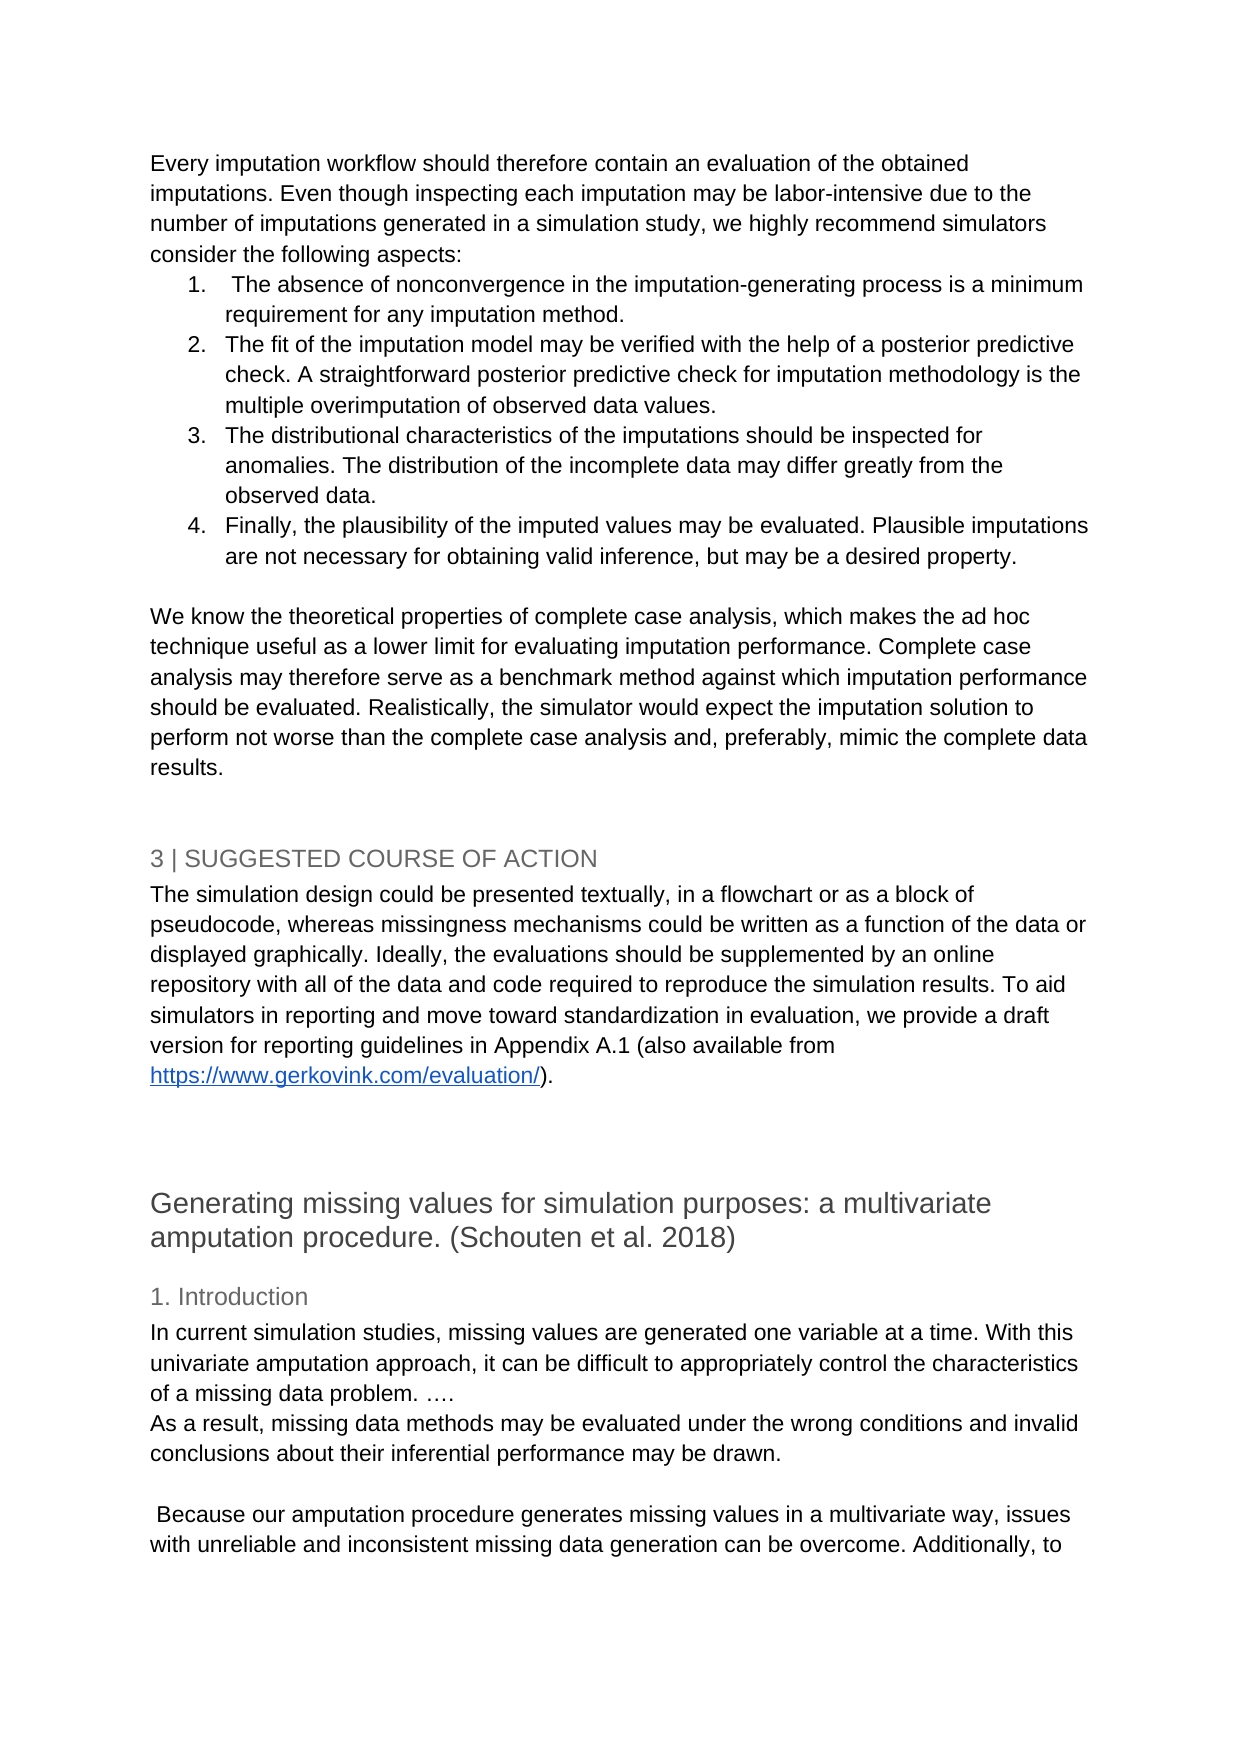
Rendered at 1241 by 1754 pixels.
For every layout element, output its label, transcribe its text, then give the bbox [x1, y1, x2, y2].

text We know the theoretical properties of complete case analysis, which makes the ad hoc technique useful as a lower limit for evaluating imputation performance. Complete case analysis may therefore serve as a benchmark method against which imputation performance should be evaluated. Realistically, the simulator would expect the imputation solution to perform not worse than the complete case analysis and, preferably, mimic the complete data results. [150, 603, 1090, 781]
subtitle 1. Introduction [150, 1282, 1090, 1311]
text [150, 1501, 1090, 1557]
text In current simulation studies, missing values are generated one variable at a time. With this univariate amputation approach, it can be difficult to appropriately control the characteristics of a missing data problem. …. [150, 1319, 1090, 1406]
list The absence of nonconvergence in the imputation-generating process is a minimum requirement for any imputation method. [187, 271, 1090, 327]
subtitle Generating missing values for simulation purposes: a multivariate amputation procedure. (Schouten et al. 2018) [150, 1186, 1090, 1253]
subtitle 3 | SUGGESTED COURSE OF ACTION [150, 844, 1090, 872]
text Every imputation workflow should therefore contain an evaluation of the obtained imputations. Even though inspecting each imputation may be labor-intensive due to the number of imputations generated in a simulation study, we highly recommend simulators consider the following aspects: [150, 150, 1090, 267]
text As a result, missing data methods may be evaluated under the wrong conditions and invalid conclusions about their inferential performance may be drawn. [150, 1410, 1090, 1467]
list The fit of the imputation model may be verified with the help of a posterior predictive check. A straightforward posterior predictive check for imputation methodology is the multiple overimputation of observed data values. [187, 331, 1090, 418]
list Finally, the plausibility of the imputed values may be evaluated. Plausible imputations are not necessary for obtaining valid inference, but may be a desired property. [187, 512, 1090, 569]
text The simulation design could be presented textually, in a flowchart or as a block of pseudocode, whereas missingness mechanisms could be written as a function of the data or displayed graphically. Ideally, the evaluations should be supplemented by an online repository with all of the data and code required to reproduce the simulation results. To aid simulators in reporting and move toward standardization in evaluation, we provide a draft version for reporting guidelines in Appendix A.1 (also available from https://www.gerkovink.com/evaluation/). [150, 881, 1090, 1088]
list The distributional characteristics of the imputations should be inspected for anomalies. The distribution of the incomplete data may differ greatly from the observed data. [187, 422, 1090, 509]
